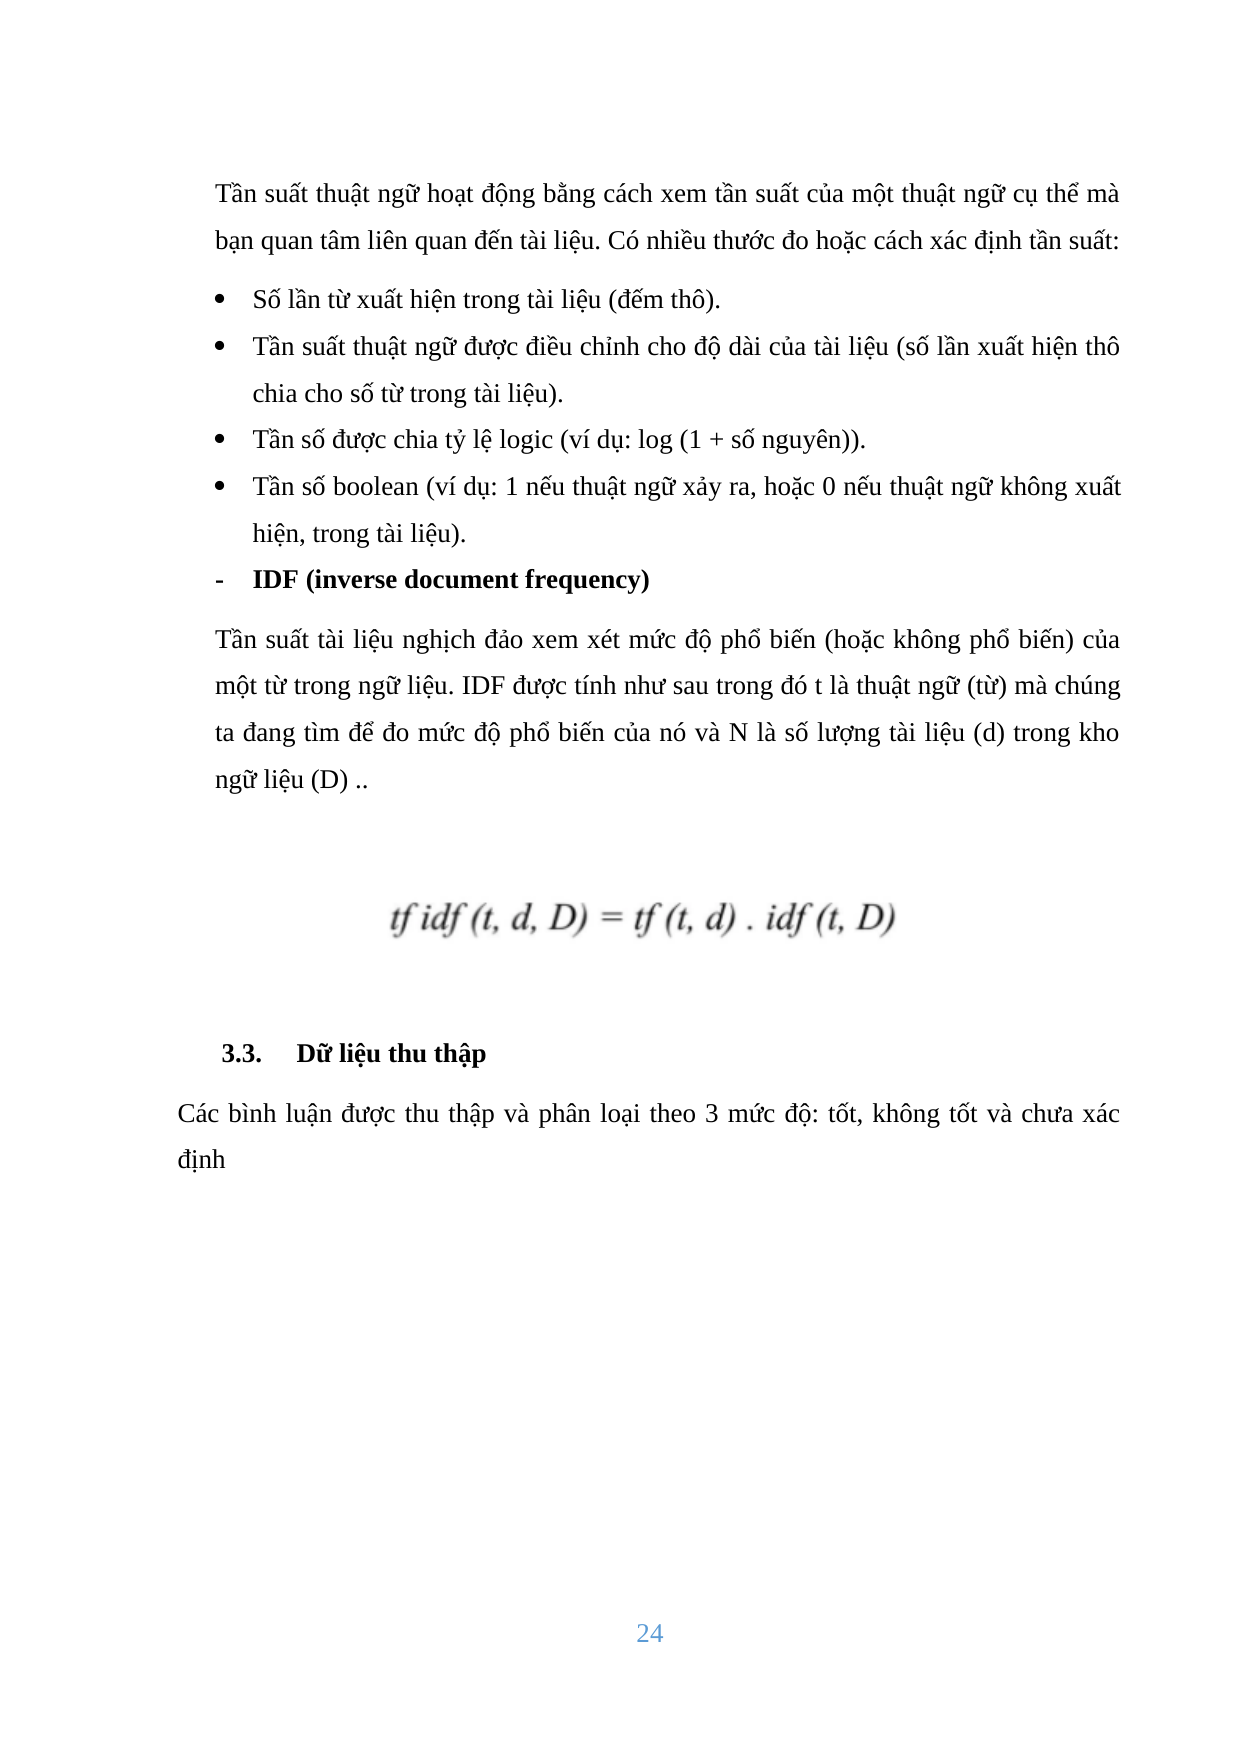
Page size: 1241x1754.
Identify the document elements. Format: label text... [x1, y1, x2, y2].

list Tần số boolean (ví dụ: 1 nếu thuật ngữ xảy ra, hoặc 0 nếu thuật ngữ không xuất hiện, trong tài liệu). [215, 470, 1122, 548]
picture [335, 822, 964, 1010]
list Số lần từ xuất hiện trong tài liệu (đếm thô). [215, 283, 1122, 314]
text Các bình luận được thu thập và phân loại theo 3 mức độ: tốt, không tốt và chưa xác định [177, 1097, 1122, 1174]
text Tần suất tài liệu nghịch đảo xem xét mức độ phổ biến (hoặc không phổ biến) của một từ trong ngữ liệu. IDF được tính như sau trong đó t là thuật ngữ (từ) mà chúng ta đang tìm để đo mức độ phổ biến của nó và N là số lượng tài liệu (d) trong kho ngữ liệu (D) .. [215, 623, 1122, 794]
list Tần số được chia tỷ lệ logic (ví dụ: log (1 + số nguyên)). [215, 423, 1122, 454]
text Tần suất thuật ngữ hoạt động bằng cách xem tần suất của một thuật ngữ cụ thể mà bạn quan tâm liên quan đến tài liệu. Có nhiều thước đo hoặc cách xác định tần suất: [215, 177, 1122, 255]
list Tần suất thuật ngữ được điều chỉnh cho độ dài của tài liệu (số lần xuất hiện thô chia cho số từ trong tài liệu). [215, 330, 1122, 408]
list IDF (inverse document frequency) [215, 564, 1122, 595]
list Dữ liệu thu thập [221, 1037, 1122, 1069]
